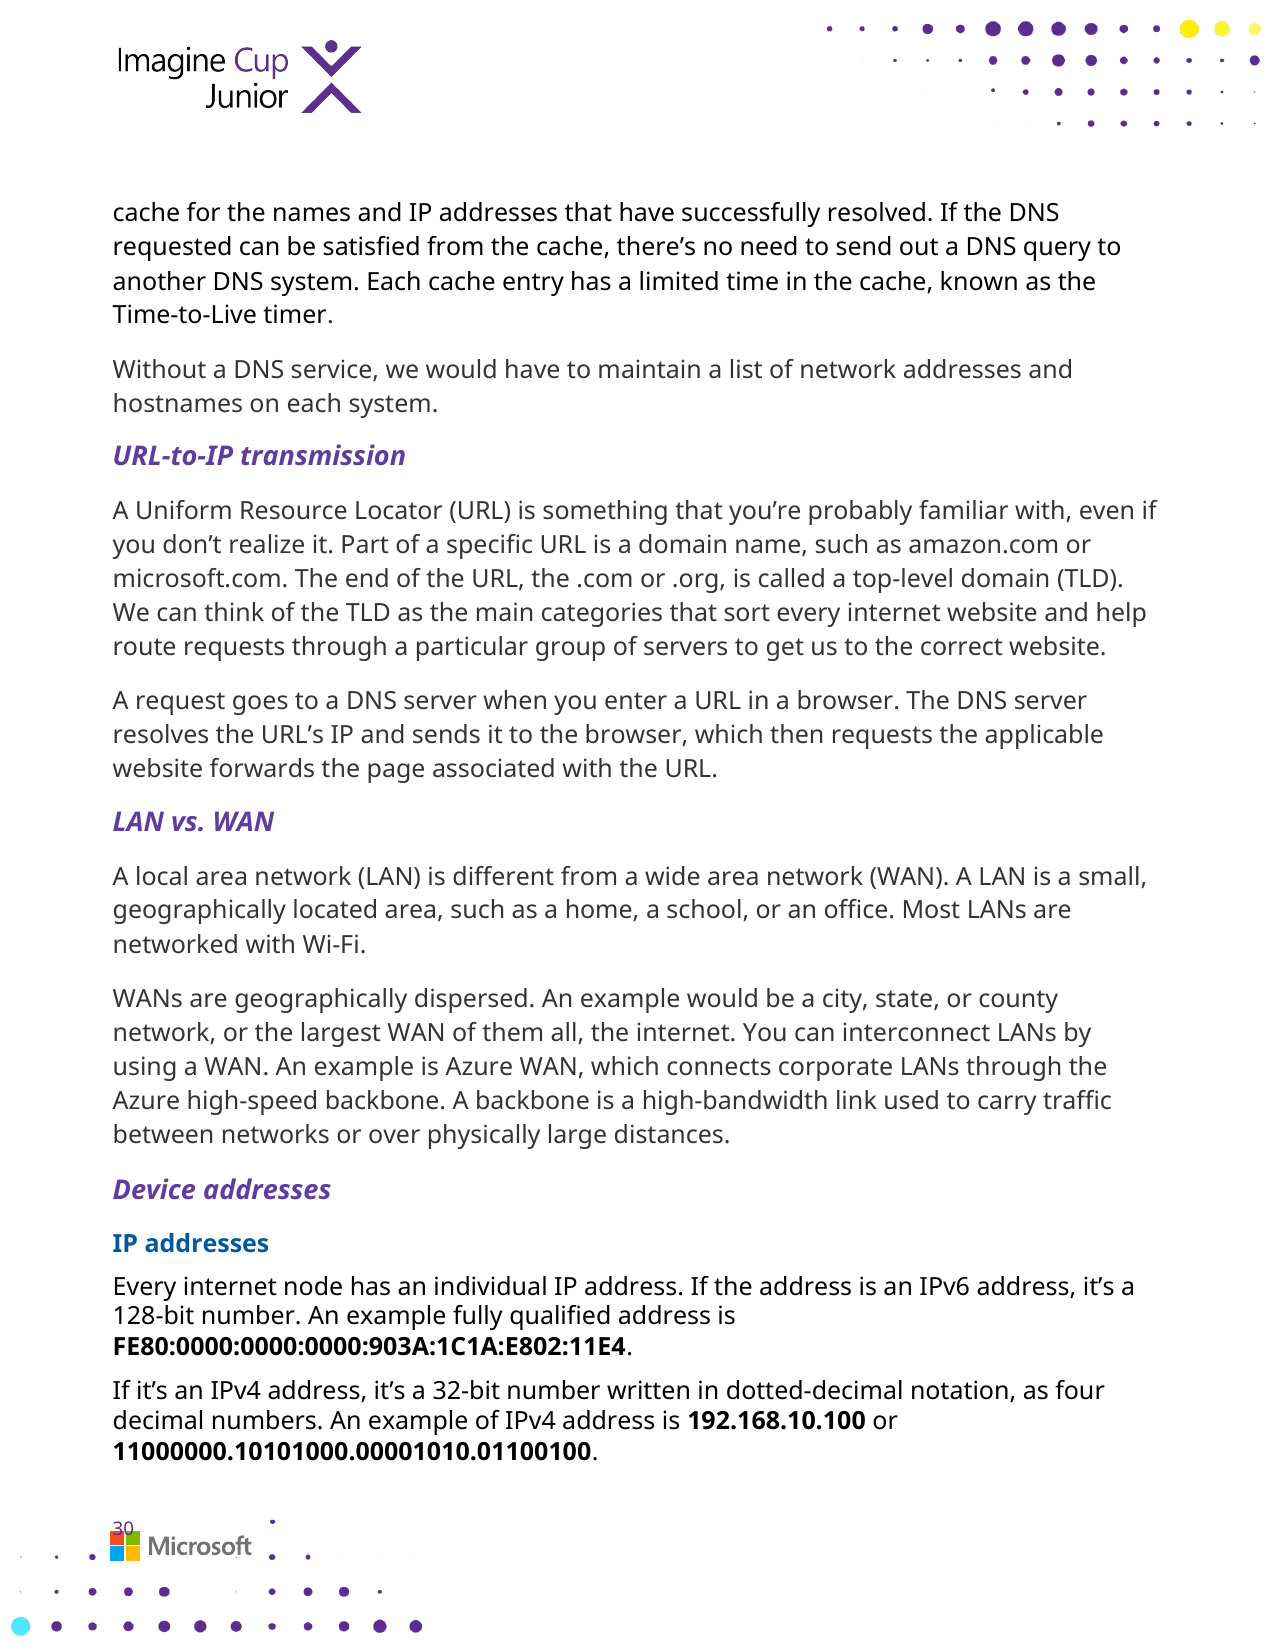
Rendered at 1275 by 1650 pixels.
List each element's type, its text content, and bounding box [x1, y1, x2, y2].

picture [118, 12, 1275, 142]
text A local area network (LAN) is different from a wide area network (WAN). A LAN is a small, geographically located area, such as a home, a school, or an office. Most LANs are networked with Wi-Fi. [112, 858, 1162, 960]
subtitle URL-to-IP transmission [112, 439, 1162, 472]
text Without a DNS service, we would have to maintain a list of network addresses and hostnames on each system. [112, 351, 1162, 419]
subtitle LAN vs. WAN [112, 805, 1162, 838]
text A Uniform Resource Locator (URL) is something that you’re probably familiar with, even if you don’t realize it. Part of a specific URL is a domain name, such as amazon.com or microsoft.com. The end of the URL, the .com or .org, is called a top-level domain (TLD). We can think of the TLD as the main categories that sort every internet website and help route requests through a particular group of servers to get us to the correct website. [112, 492, 1162, 663]
text WANs are geographically dispersed. An example would be a city, state, or county network, or the largest WAN of them all, the internet. You can interconnect LANs by using a WAN. An example is Azure WAN, which connects corporate LANs through the Azure high-speed backbone. A backbone is a high-bandwidth link used to carry traffic between networks or over physically large distances. [112, 980, 1162, 1151]
text A request goes to a DNS server when you enter a URL in a browser. The DNS server resolves the URL’s IP and sends it to the browser, which then requests the applicable website forwards the page associated with the URL. [112, 683, 1162, 785]
picture [0, 1490, 444, 1642]
subtitle Device addresses [112, 1171, 1162, 1207]
text Every internet node has an individual IP address. If the address is an IPv6 address, it’s a 128-bit number. An example fully qualified address is FE80:0000:0000:0000:903A:1C1A:E802:11E4. [112, 1271, 1162, 1363]
subtitle IP addresses [112, 1227, 1162, 1258]
text If it’s an IPv4 address, it’s a 32-bit number written in dotted-decimal notation, as four decimal numbers. An example of IPv4 address is 192.168.10.100 or 11000000.10101000.00001010.01100100. [112, 1375, 1162, 1467]
